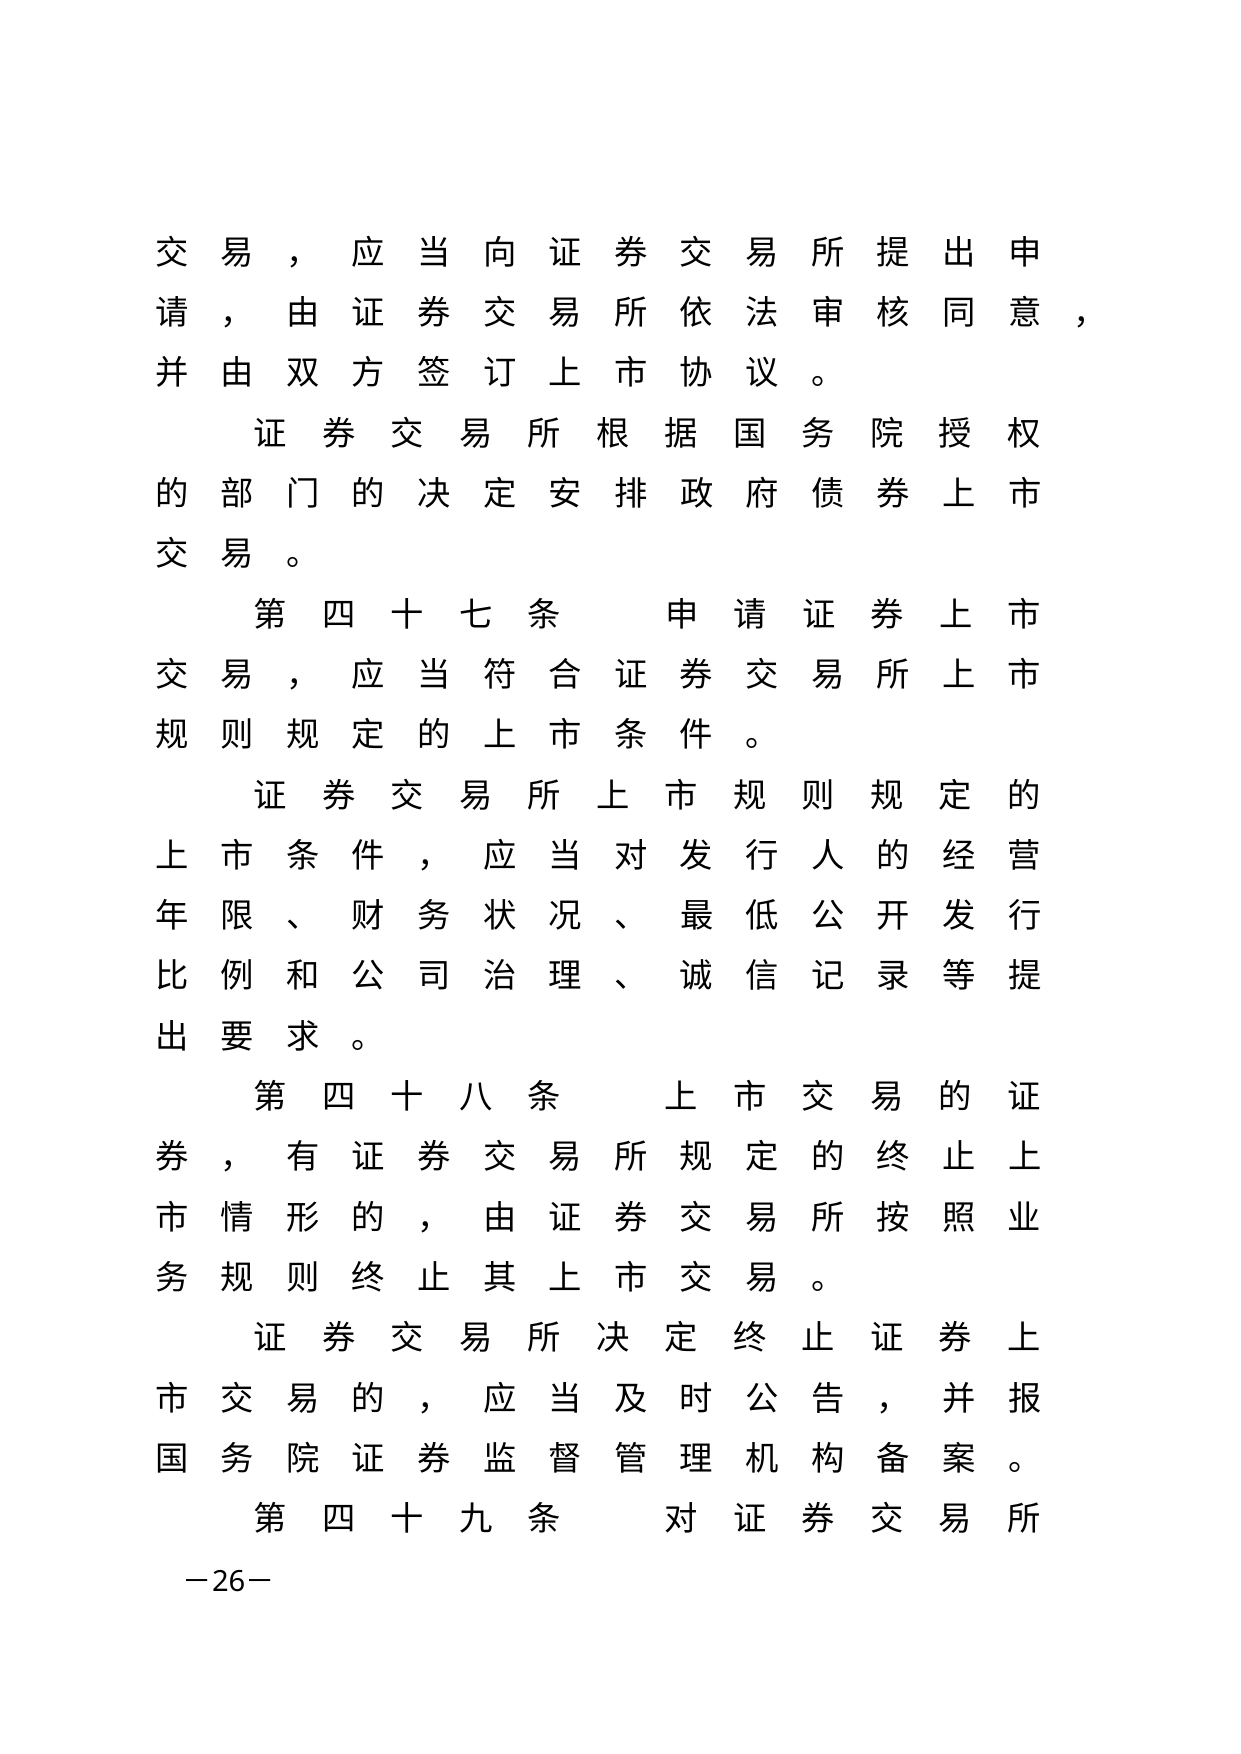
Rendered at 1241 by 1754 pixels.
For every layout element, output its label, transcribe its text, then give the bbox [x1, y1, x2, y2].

text 第四十七条 申请证券上市交易，应当符合证券交易所上市规则规定的上市条件。 [155, 581, 1073, 762]
text 证券交易所决定终止证券上市交易的，应当及时公告，并报国务院证券监督管理机构备案。 [155, 1305, 1073, 1486]
text 第四十八条 上市交易的证券，有证券交易所规定的终止上市情形的，由证券交易所按照业务规则终止其上市交易。 [155, 1064, 1073, 1305]
text 证券交易所上市规则规定的上市条件，应当对发行人的经营年限、财务状况、最低公开发行比例和公司治理、诚信记录等提出要求。 [155, 762, 1073, 1064]
text 第四十六条 申请证券上市交易，应当向证券交易所提出申请，由证券交易所依法审核同意，并由双方签订上市协议。 [155, 219, 1073, 400]
text 证券交易所根据国务院授权的部门的决定安排政府债券上市交易。 [155, 400, 1073, 581]
text 第四十九条 对证券交易所作出的不予上市交易、终止上市交易决定不服的，可以向证券交易所设立的复核机构申请复核。 [155, 1486, 1073, 1546]
